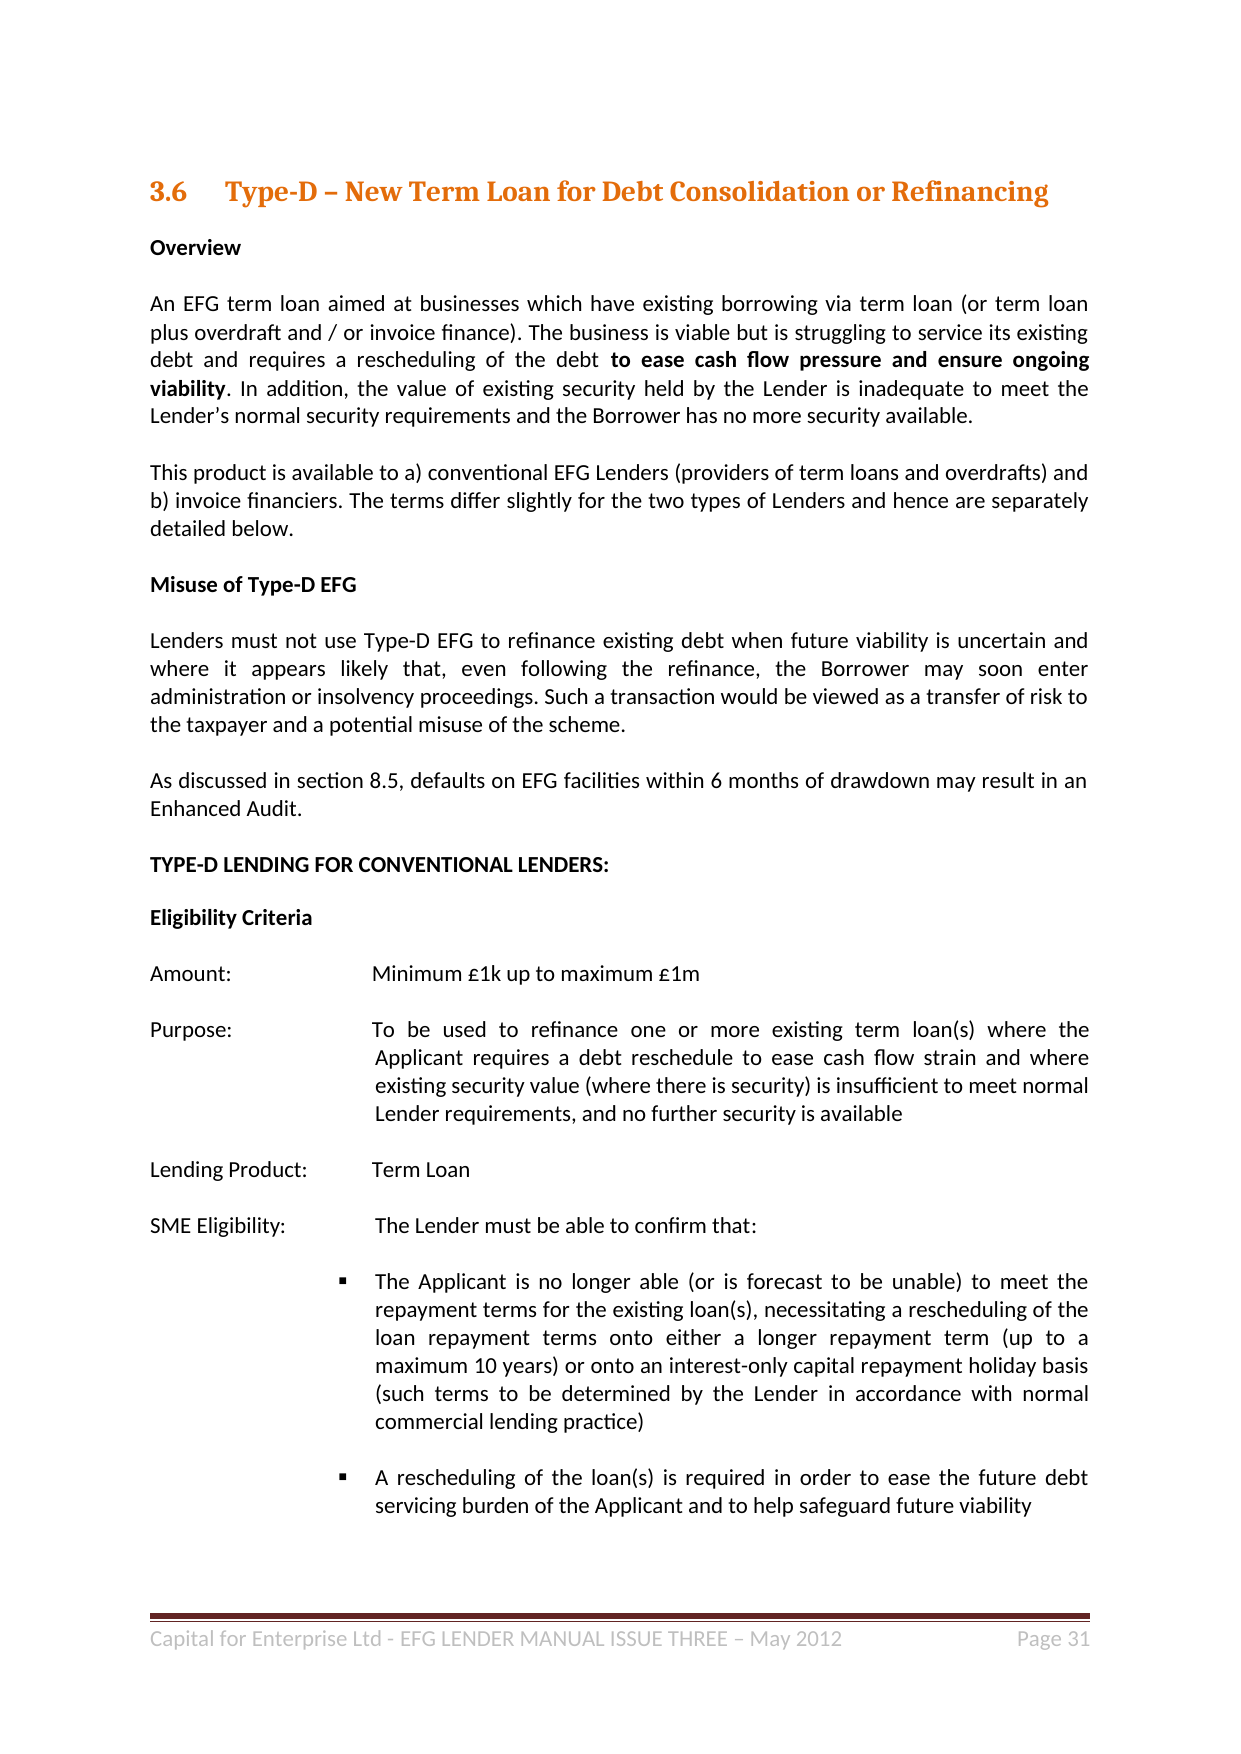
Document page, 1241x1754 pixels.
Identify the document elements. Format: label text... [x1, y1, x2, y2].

text TYPE-D LENDING FOR CONVENTIONAL LENDERS: [150, 850, 1090, 878]
text This product is available to a) conventional EFG Lenders (providers of term loans and overdrafts) and b) invoice financiers. The terms differ slightly for the two types of Lenders and hence are separately detailed below. [150, 458, 1090, 542]
text Lending Product: Term Loan [150, 1155, 1090, 1183]
text Lenders must not use Type-D EFG to refinance existing debt when future viability is uncertain and where it appears likely that, even following the refinance, the Borrower may soon enter administration or insolvency proceedings. Such a transaction would be viewed as a transfer of risk to the taxpayer and a potential misuse of the scheme. [150, 626, 1090, 738]
list A rescheduling of the loan(s) is required in order to ease the future debt servicing burden of the Applicant and to help safeguard future viability [337, 1463, 1090, 1519]
subtitle 3.6 Type-D – New Term Loan for Debt Consolidation or Refinancing [150, 175, 1090, 208]
text Purpose: To be used to refinance one or more existing term loan(s) where the Applicant requires a debt reschedule to ease cash flow strain and where existing security value (where there is security) is insufficient to meet normal Lender requirements, and no further security is available [150, 1015, 1090, 1127]
text As discussed in section 8.5, defaults on EFG facilities within 6 months of drawdown may result in an Enhanced Audit. [150, 766, 1090, 822]
text An EFG term loan aimed at businesses which have existing borrowing via term loan (or term loan plus overdraft and / or invoice finance). The business is viable but is struggling to service its existing debt and requires a rescheduling of the debt to ease cash flow pressure and ensure ongoing viability. In addition, the value of existing security held by the Lender is inadequate to meet the Lender’s normal security requirements and the Borrower has no more security available. [150, 289, 1090, 430]
text Misuse of Type-D EFG [150, 570, 1090, 598]
text SME Eligibility: The Lender must be able to confirm that: [150, 1211, 1090, 1239]
text Eligibility Criteria [150, 903, 1090, 931]
text Overview [150, 233, 1090, 262]
text Amount: Minimum £1k up to maximum £1m [150, 959, 1090, 987]
list The Applicant is no longer able (or is forecast to be unable) to meet the repayment terms for the existing loan(s), necessitating a rescheduling of the loan repayment terms onto either a longer repayment term (up to a maximum 10 years) or onto an interest-only capital repayment holiday basis (such terms to be determined by the Lender in accordance with normal commercial lending practice) [337, 1267, 1090, 1435]
